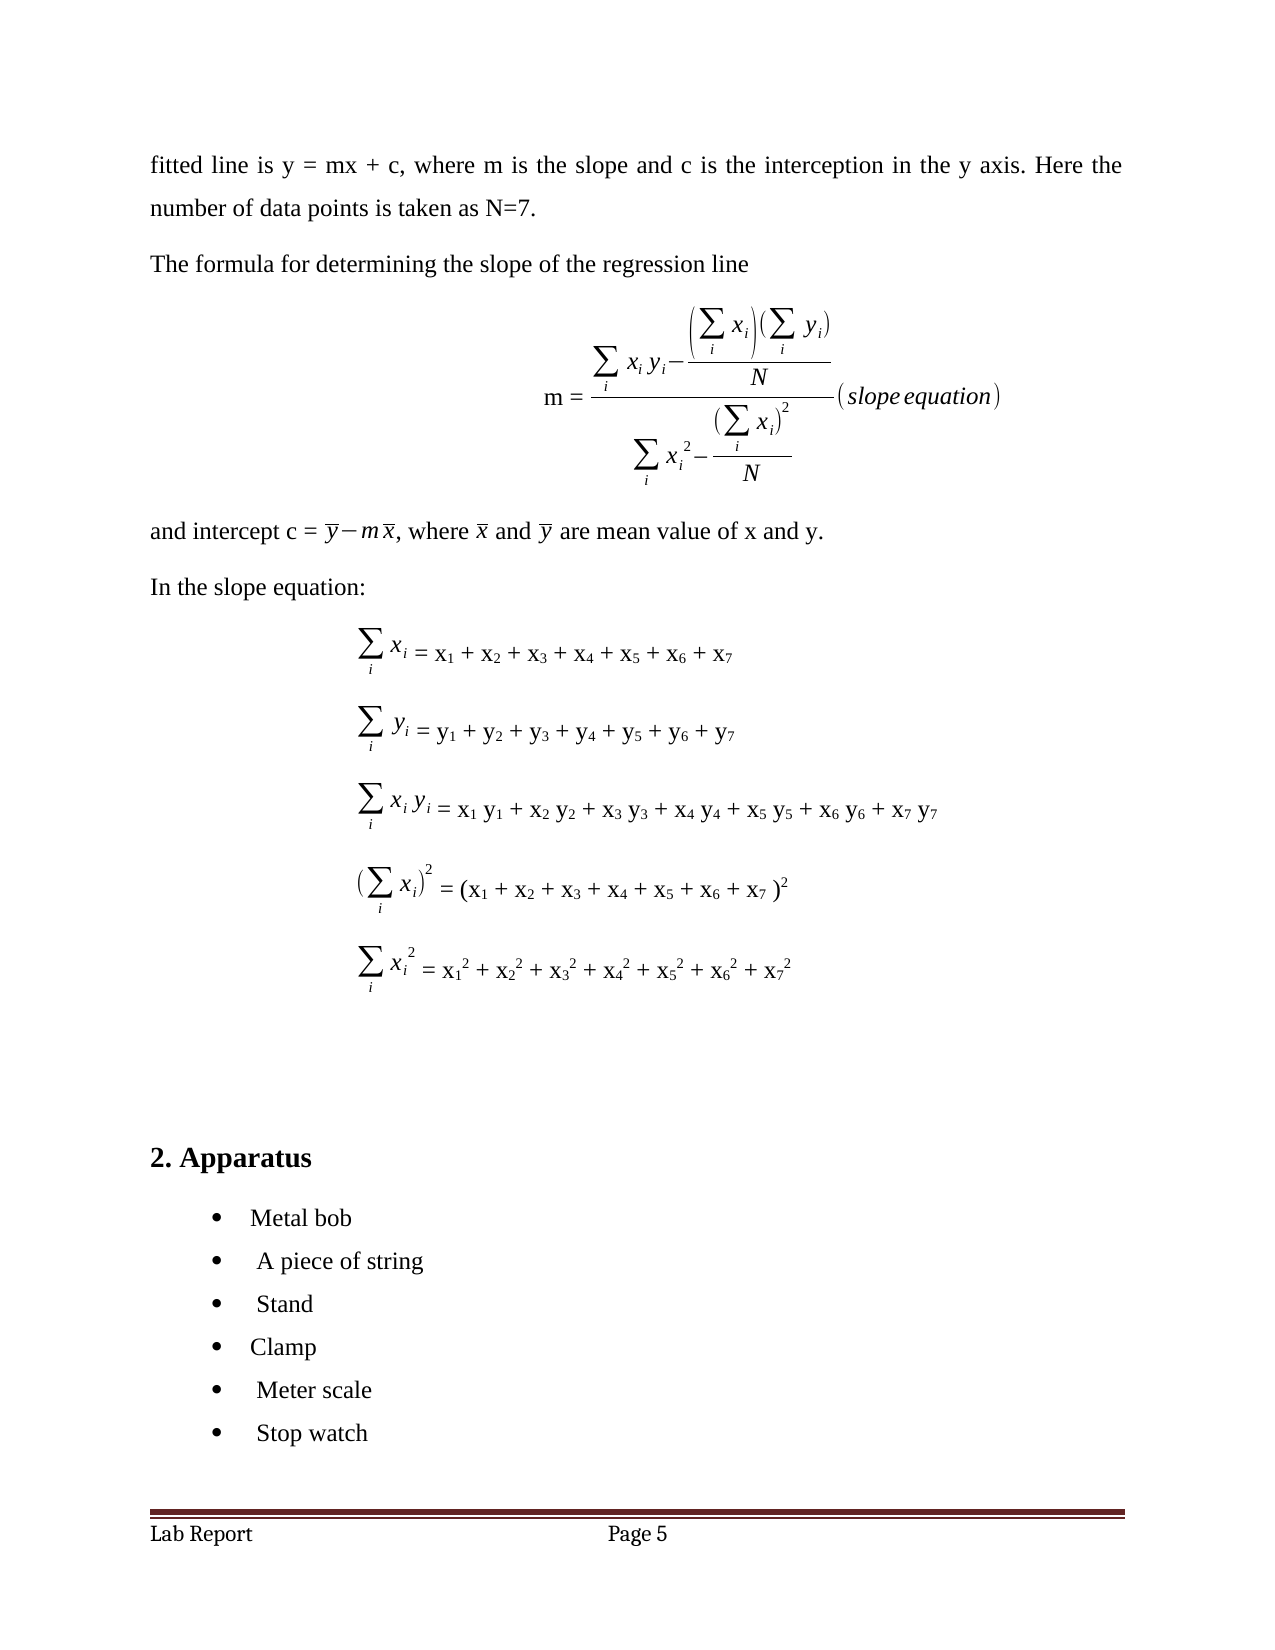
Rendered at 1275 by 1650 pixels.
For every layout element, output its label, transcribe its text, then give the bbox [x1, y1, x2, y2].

text = x12 + x22 + x32 + x42 + x52 + x62 + x72 [150, 944, 1125, 995]
text and intercept c = , where and are mean value of x and y. [150, 516, 1125, 545]
list Meter scale [212, 1375, 1125, 1404]
list Stop watch [212, 1418, 1125, 1447]
text 2. Apparatus [150, 1140, 1125, 1173]
text = y1 + y2 + y3 + y4 + y5 + y6 + y7 [150, 705, 1125, 756]
list Metal bob [212, 1203, 1125, 1232]
list Stand [212, 1289, 1125, 1318]
text The formula for determining the slope of the regression line [150, 249, 1125, 277]
text = x1 + x2 + x3 + x4 + x5 + x6 + x7 [150, 627, 1125, 678]
text = (x1 + x2 + x3 + x4 + x5 + x6 + x7 )2 [150, 860, 1125, 917]
list A piece of string [212, 1246, 1125, 1275]
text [150, 150, 1125, 222]
text = x1 y1 + x2 y2 + x3 y3 + x4 y4 + x5 y5 + x6 y6 + x7 y7 [150, 783, 1125, 833]
text m = [150, 304, 1125, 489]
list Clamp [212, 1332, 1125, 1361]
text In the slope equation: [150, 572, 1125, 600]
